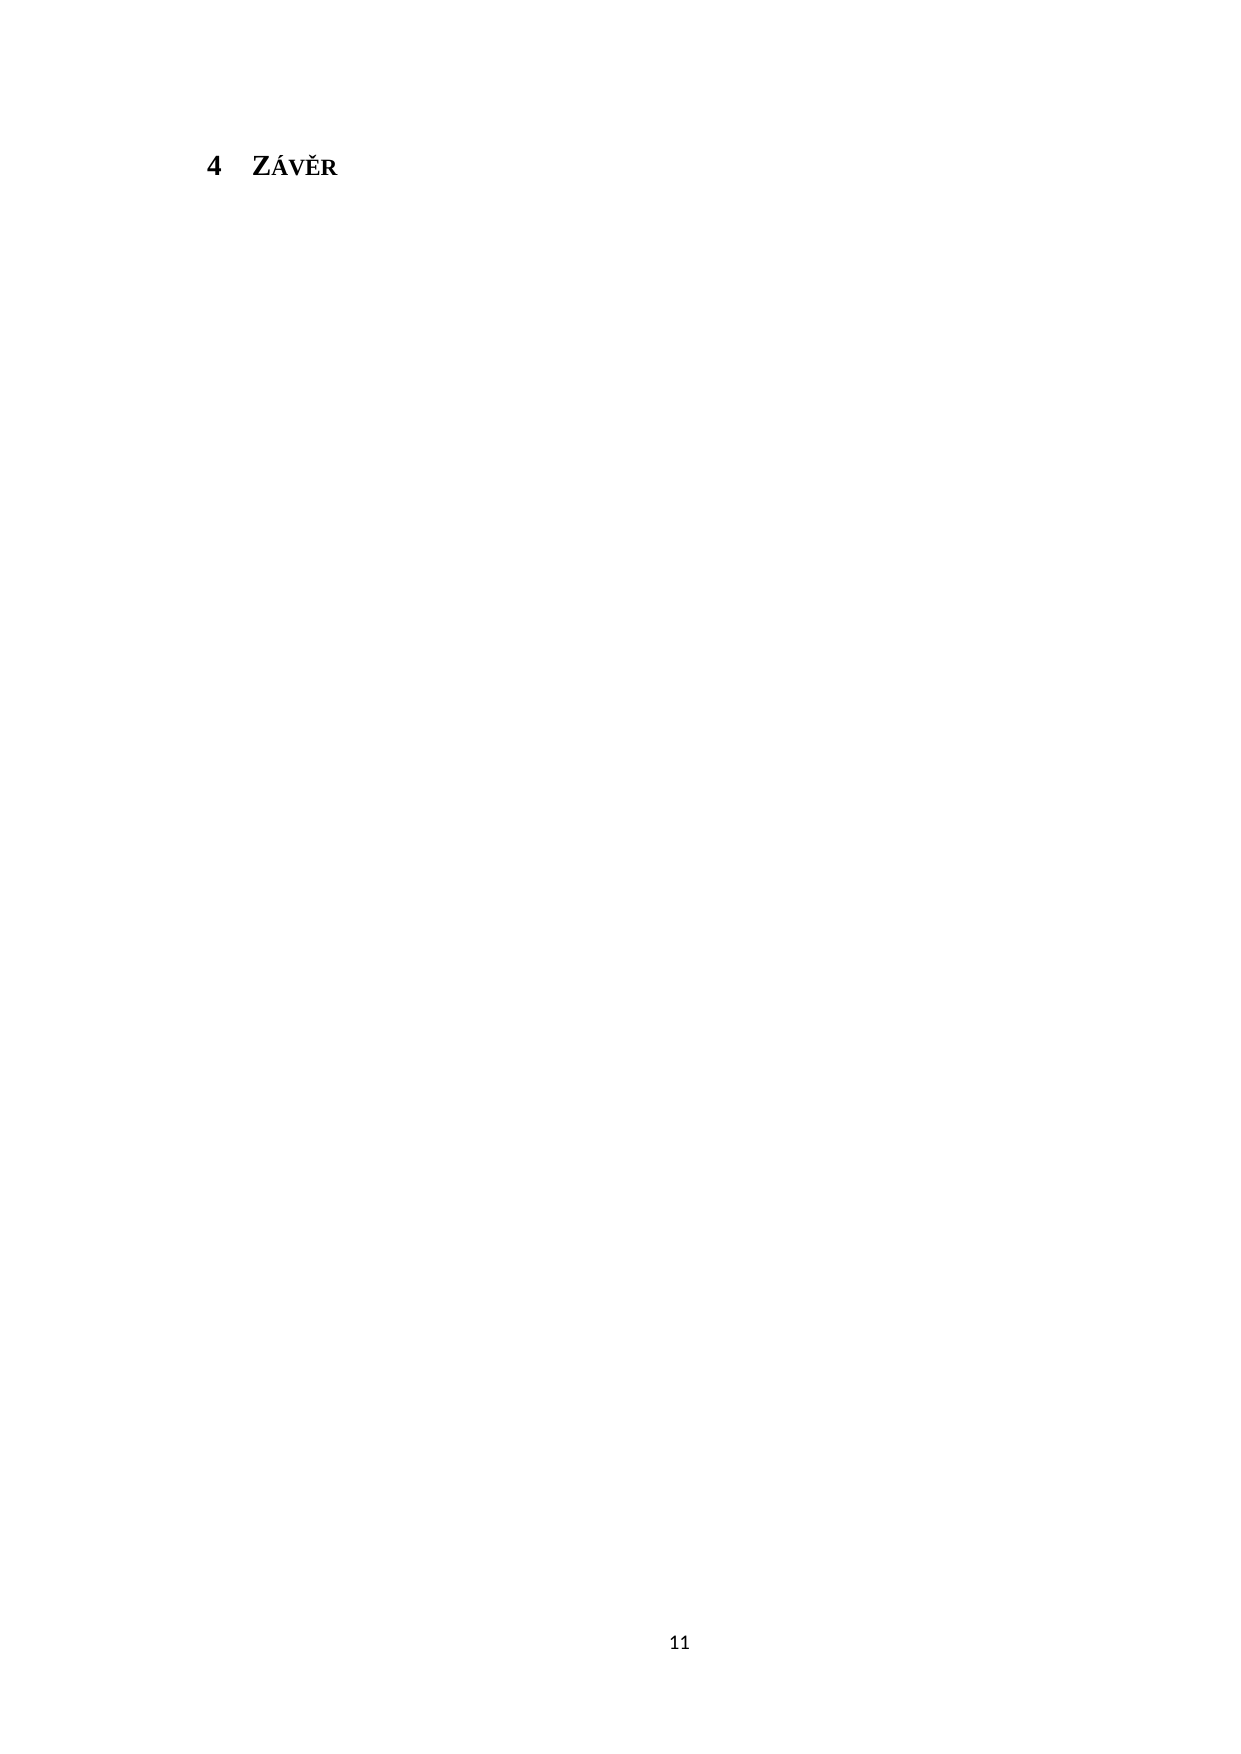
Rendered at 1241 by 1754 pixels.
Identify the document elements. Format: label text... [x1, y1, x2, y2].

subtitle Závěr [207, 148, 1152, 181]
